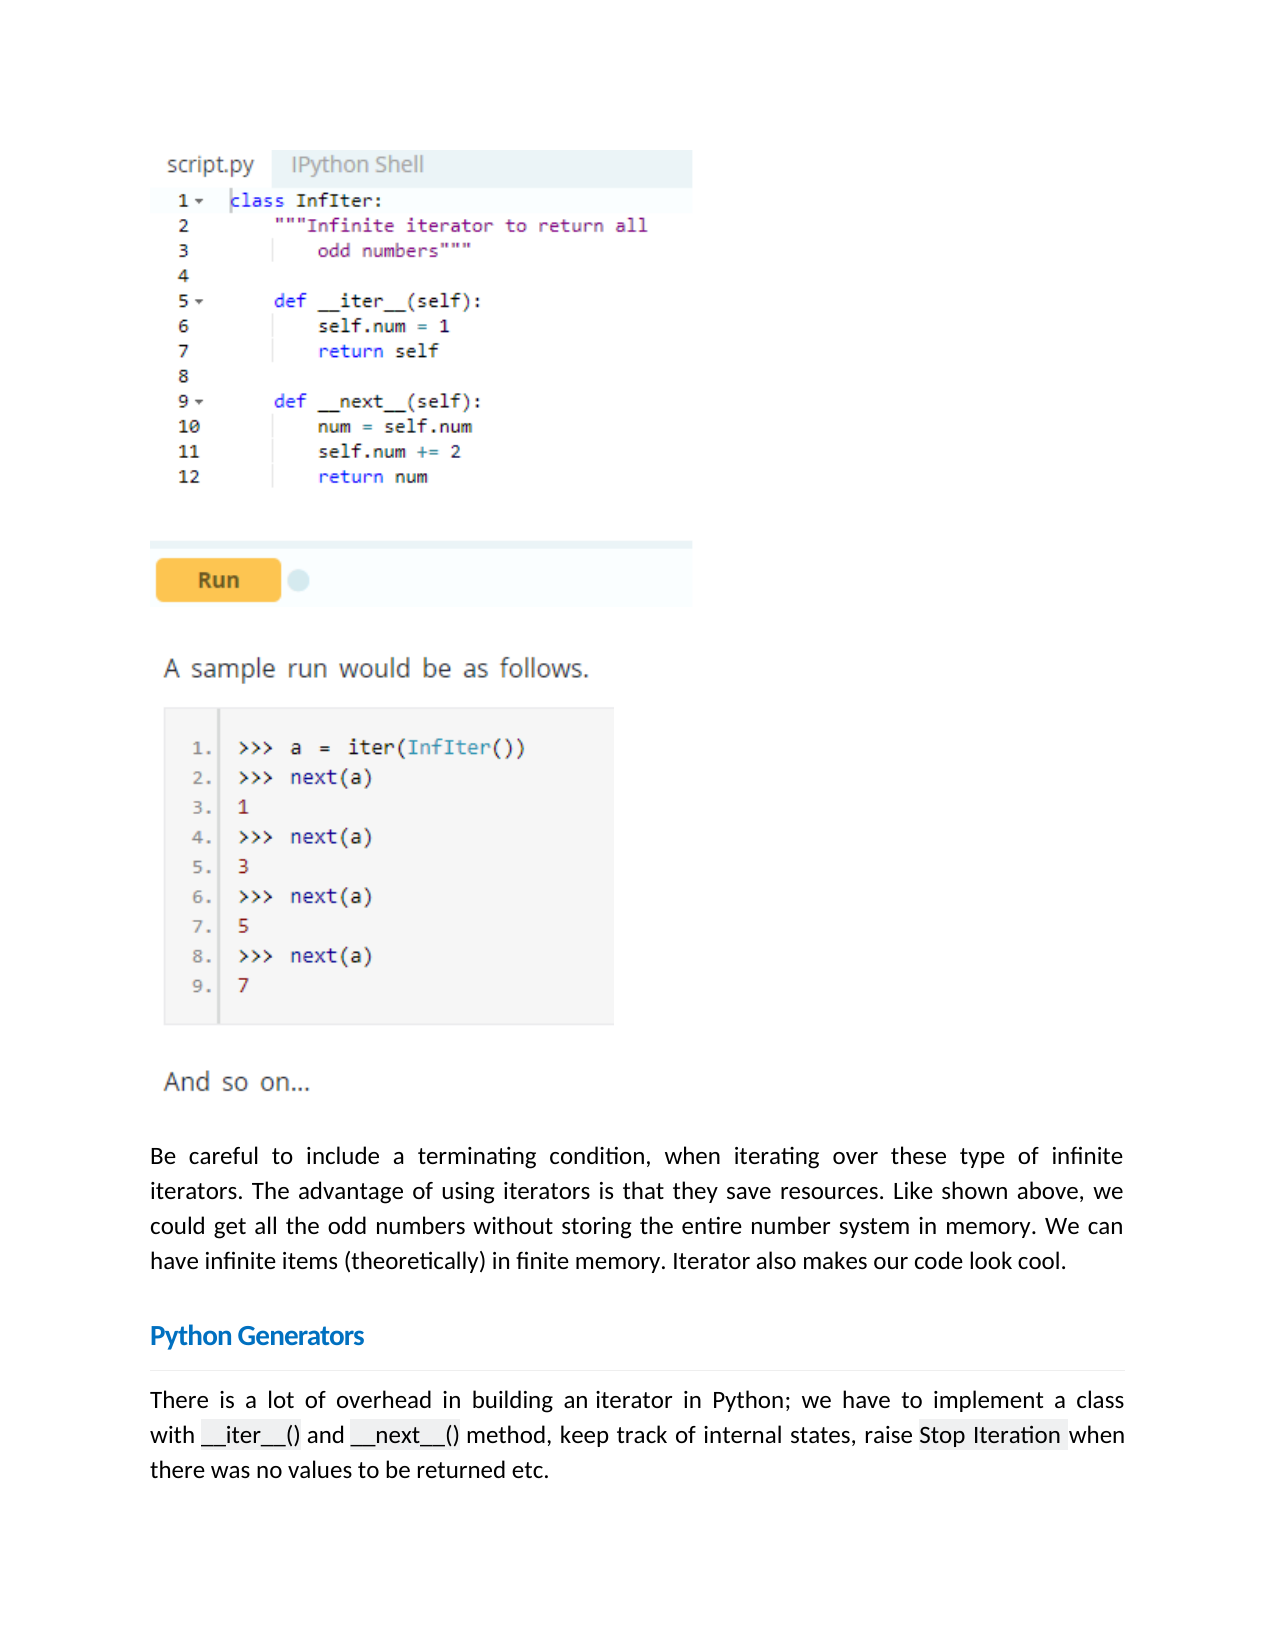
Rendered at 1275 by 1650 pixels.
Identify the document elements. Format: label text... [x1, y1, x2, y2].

subtitle Python Generators [150, 1317, 1125, 1370]
text Be careful to include a terminating condition, when iterating over these type of infinite iterators. The advantage of using iterators is that they save resources. Like shown above, we could get all the odd numbers without storing the entire number system in memory. We can have infinite items (theoretically) in finite memory. Iterator also makes our code look cool. [150, 1140, 1125, 1276]
text There is a lot of overhead in building an iterator in Python; we have to implement a class with __iter__() and __next__() method, keep track of internal states, raise Stop Iteration when there was no values to be returned etc. [150, 1384, 1125, 1485]
